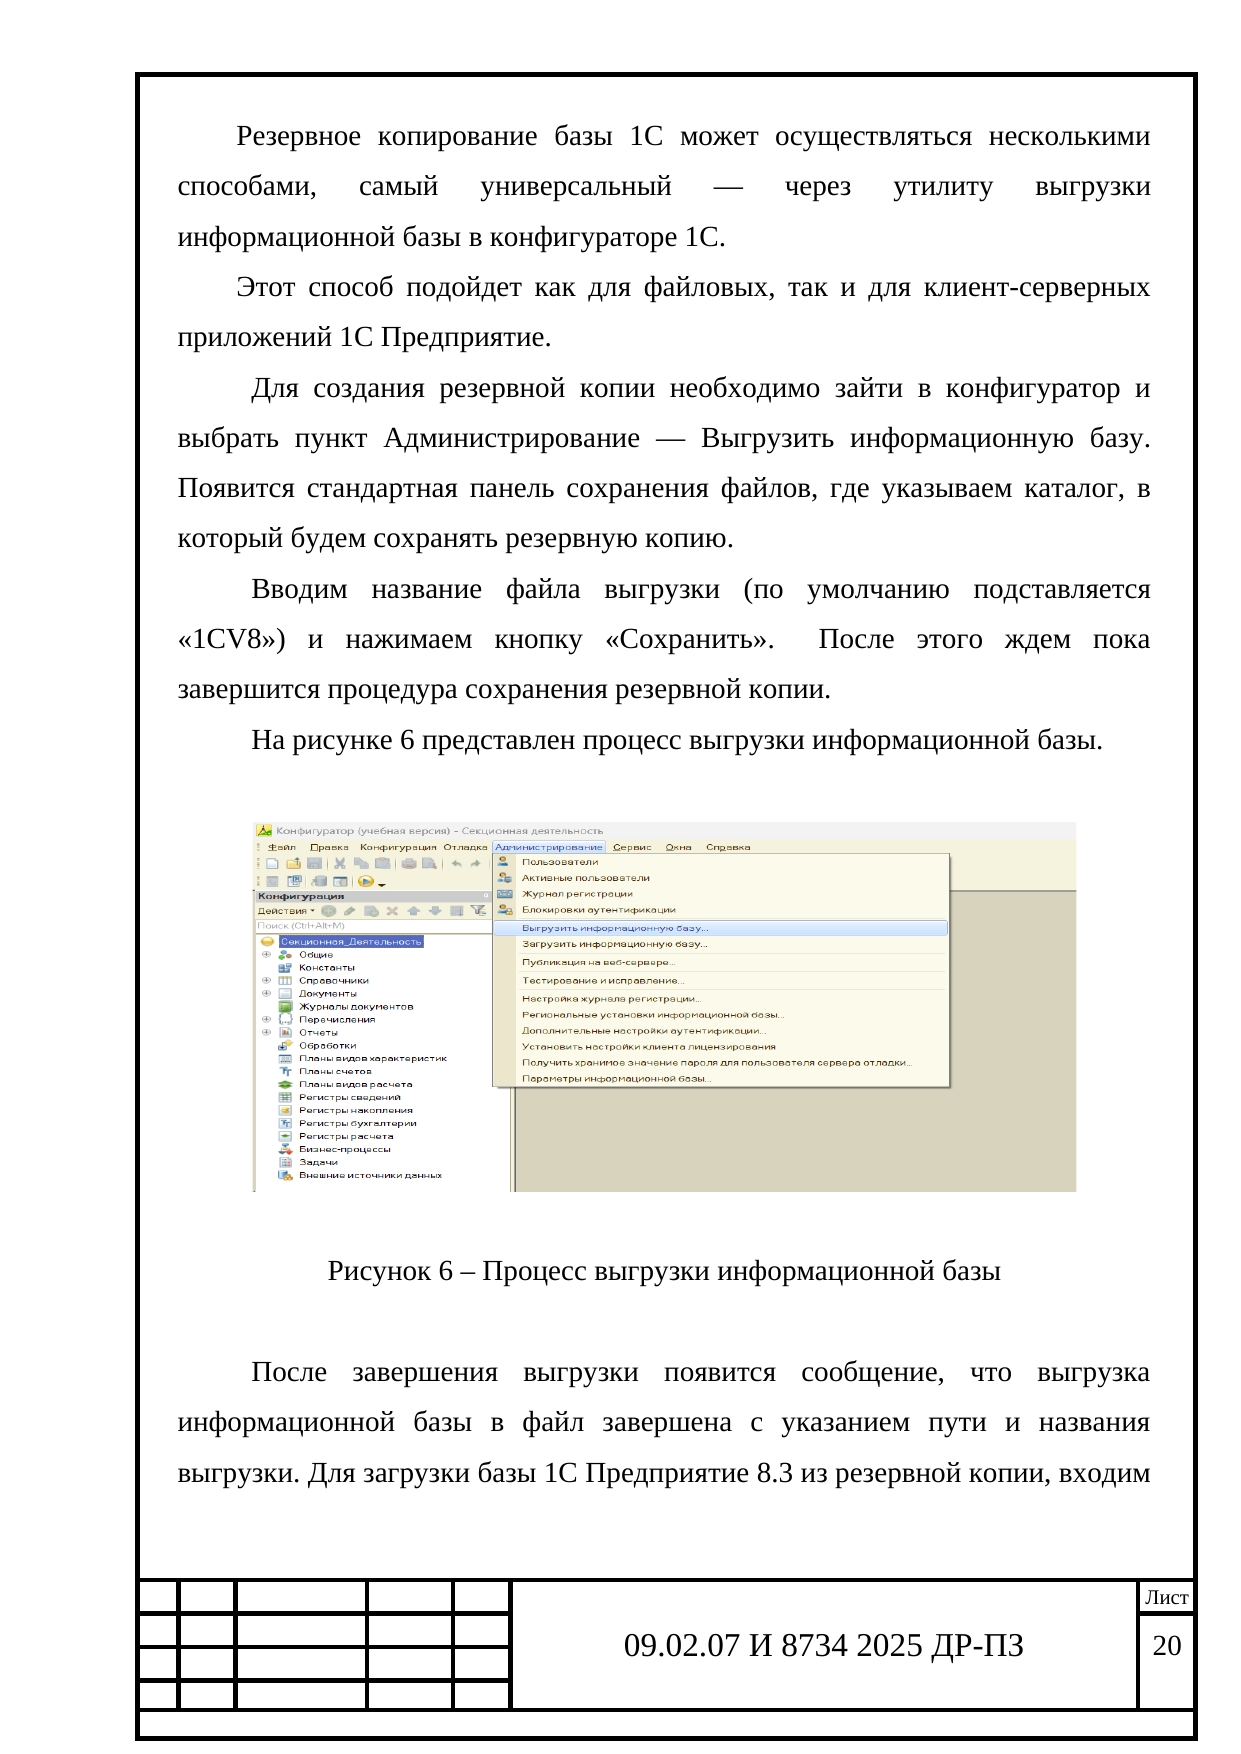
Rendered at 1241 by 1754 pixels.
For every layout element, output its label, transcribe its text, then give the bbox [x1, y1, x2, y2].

text Этот способ подойдет как для файловых, так и для клиент-серверных приложений 1С Предприятие. [177, 269, 1152, 353]
text Резервное копирование базы 1С может осуществляться несколькими способами, самый универсальный — через утилиту выгрузки информационной базы в конфигураторе 1С. [177, 118, 1152, 252]
text Вводим название файла выгрузки (по умолчанию подставляется «1CV8») и нажимаем кнопку «Сохранить». После этого ждем пока завершится процедура сохранения резервной копии. [177, 571, 1152, 705]
text На рисунке 6 представлен процесс выгрузки информационной базы. [177, 722, 1152, 755]
text Для создания резервной копии необходимо зайти в конфигуратор и выбрать пункт Администрирование — Выгрузить информационную базу. Появится стандартная панель сохранения файлов, где указываем каталог, в который будем сохранять резервную копию. [177, 370, 1152, 554]
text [177, 1354, 1152, 1488]
text Рисунок 6 – Процесс выгрузки информационной базы [177, 1253, 1152, 1287]
picture [252, 822, 1077, 1192]
